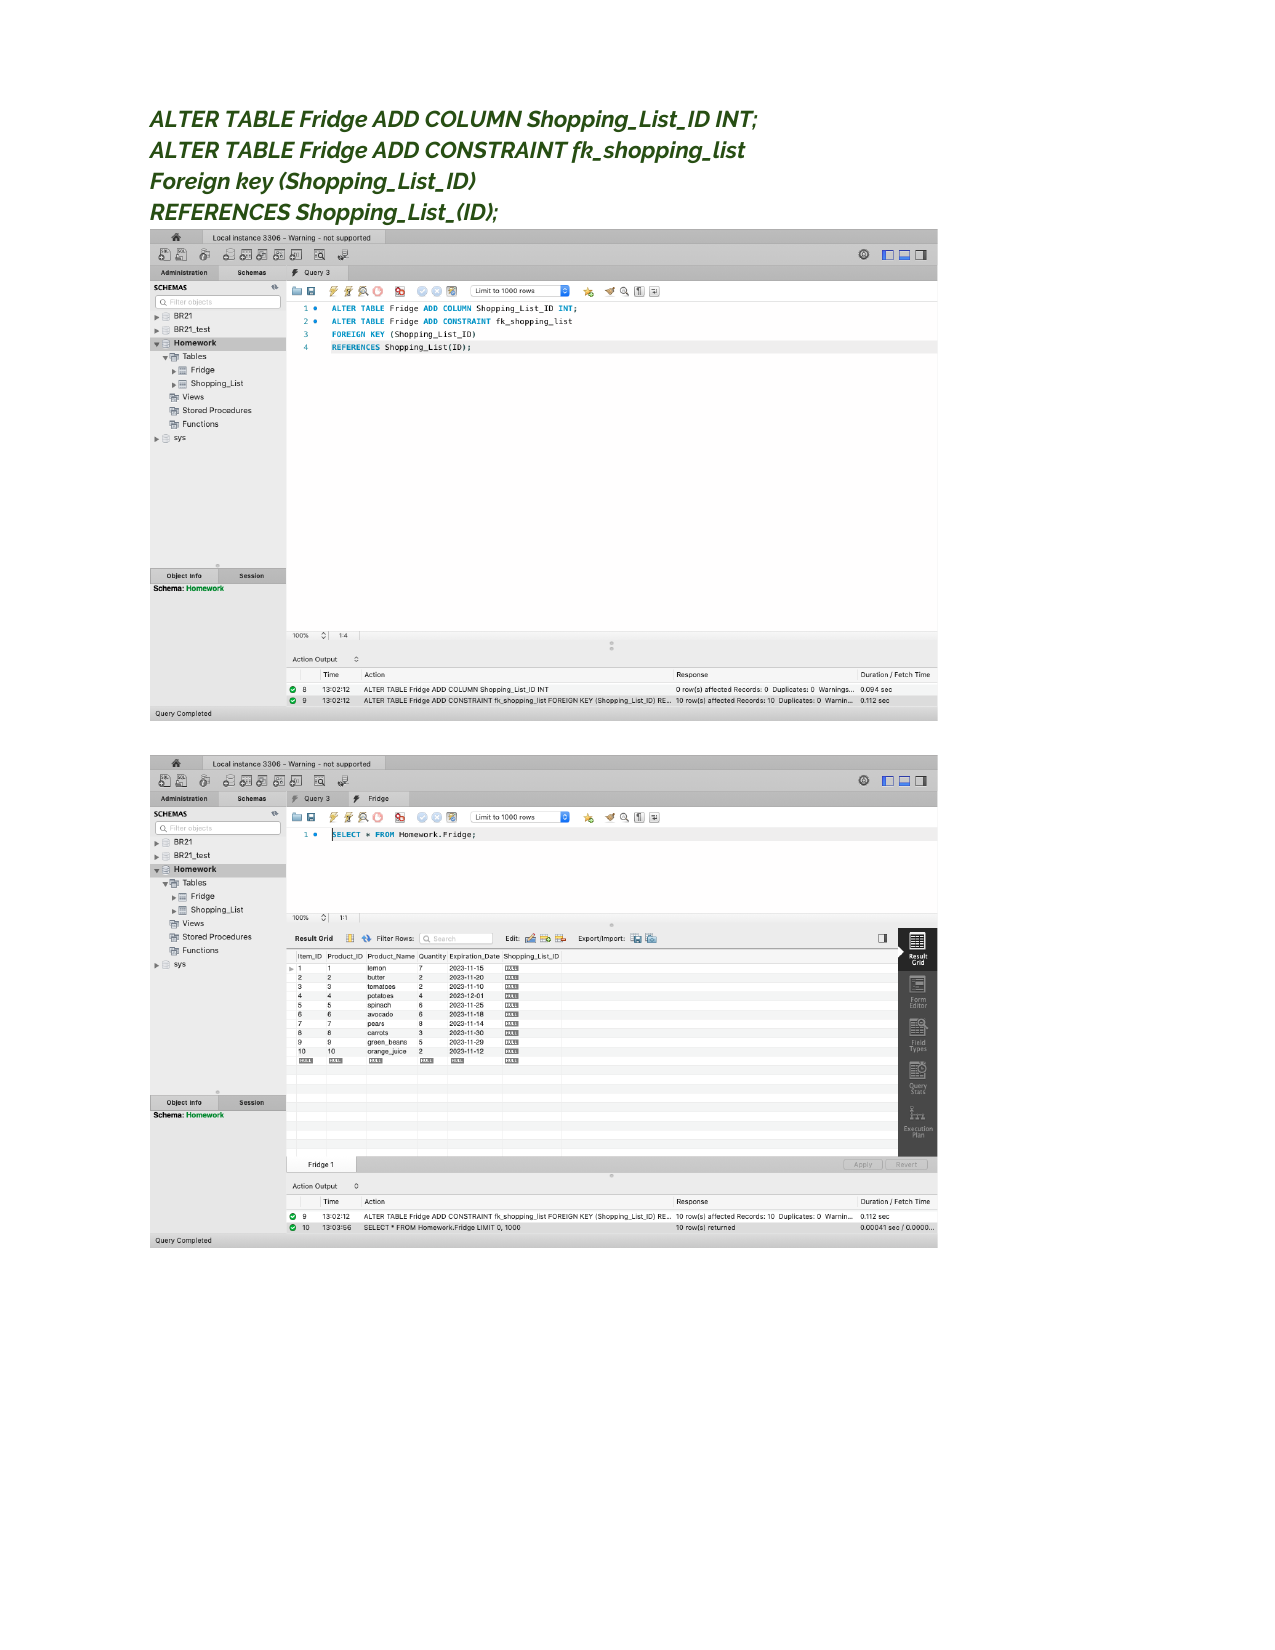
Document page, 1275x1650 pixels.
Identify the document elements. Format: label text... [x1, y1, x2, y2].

picture [150, 755, 938, 1248]
text REFERENCES Shopping_List_(ID); [150, 198, 1125, 225]
picture [150, 229, 938, 721]
text Foreign key (Shopping_List_ID) [150, 167, 1125, 194]
text ALTER TABLE Fridge ADD COLUMN Shopping_List_ID INT; [150, 106, 1125, 133]
text ALTER TABLE Fridge ADD CONSTRAINT fk_shopping_list [150, 137, 1125, 163]
